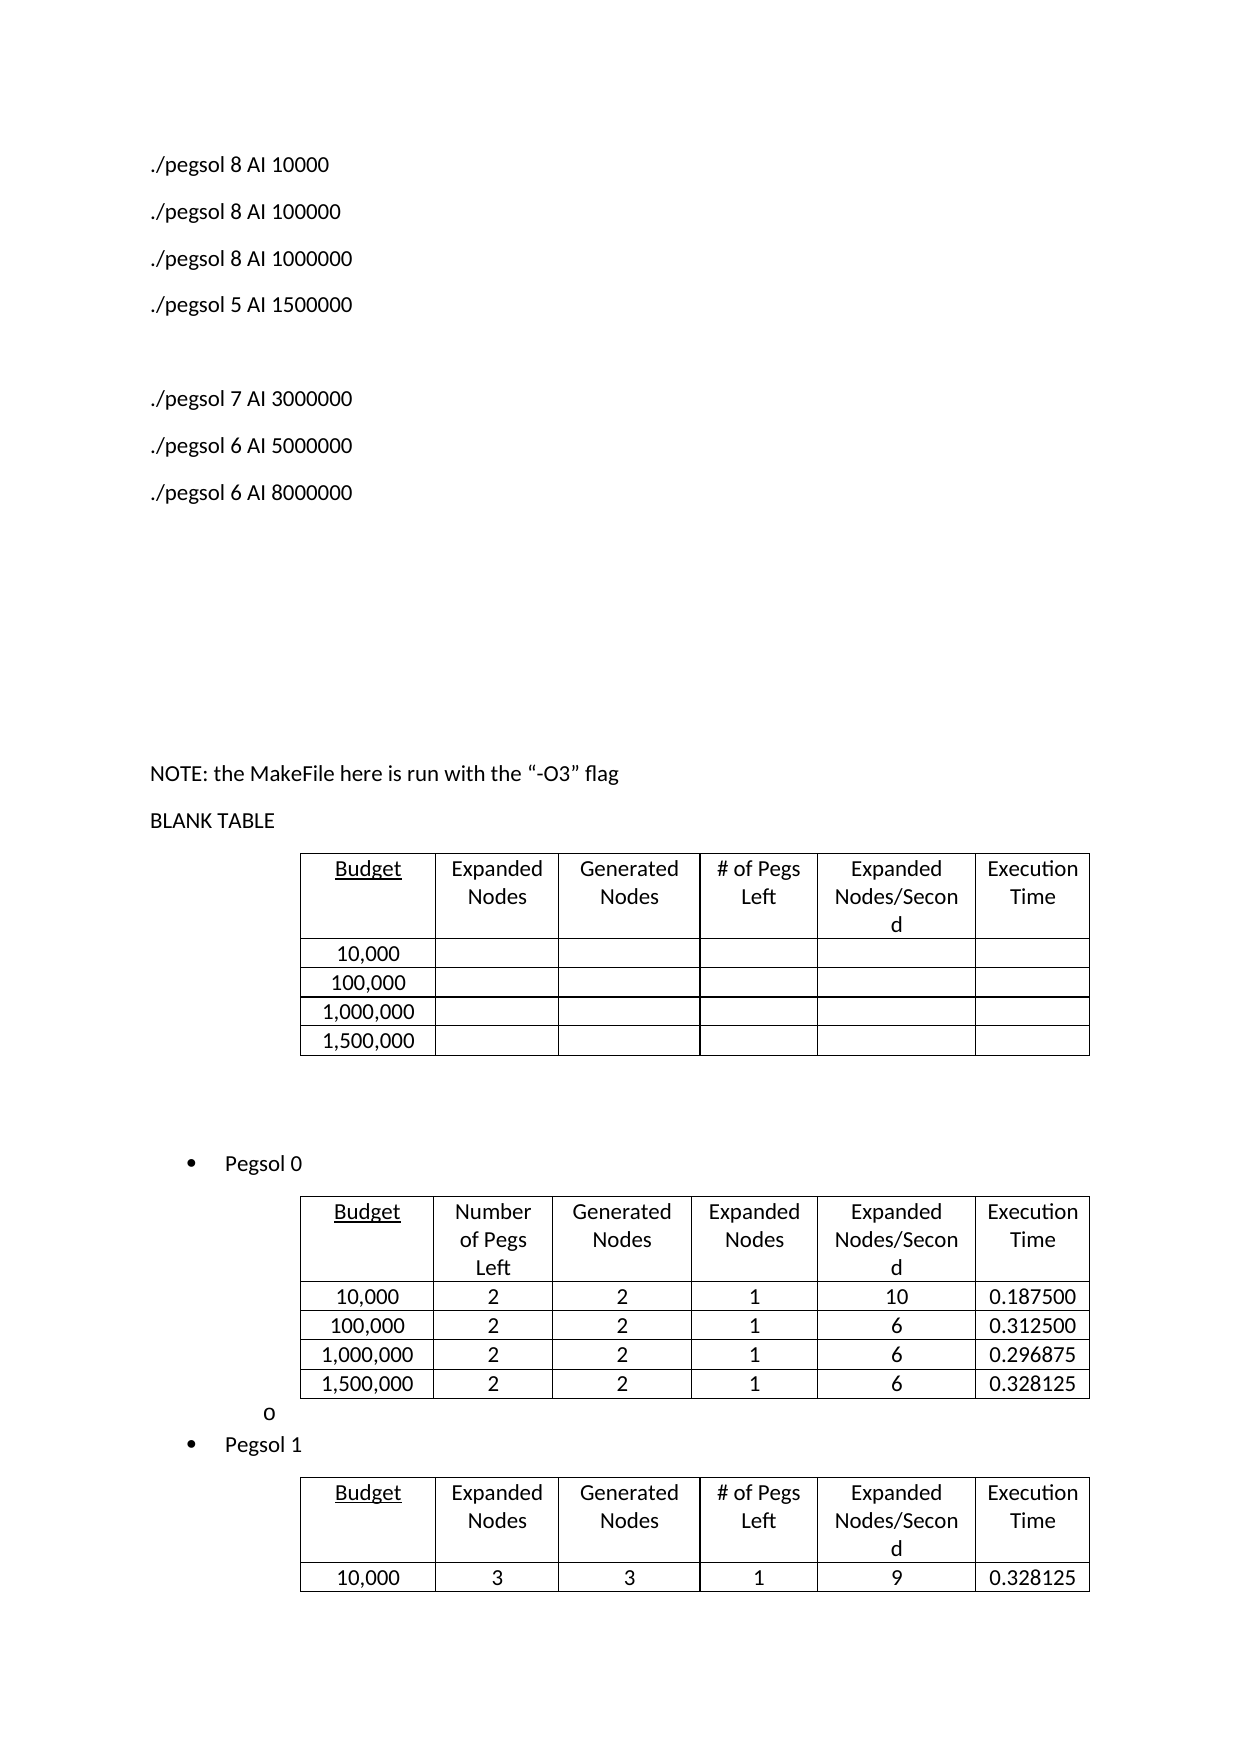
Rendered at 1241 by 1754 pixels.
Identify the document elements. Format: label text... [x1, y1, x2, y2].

table_cell 100,000 [301, 1311, 433, 1339]
table_header Execution Time [976, 854, 1089, 938]
table_cell 1,000,000 [301, 1340, 433, 1368]
table_header Expanded Nodes [436, 854, 558, 938]
table_cell [818, 1026, 975, 1054]
table_header Budget [301, 1197, 433, 1281]
table_cell 0.328125 [976, 1370, 1089, 1397]
table_cell [701, 939, 817, 967]
table_cell 0.328125 [976, 1563, 1089, 1591]
table_header Generated Nodes [559, 854, 699, 938]
table_cell 2 [553, 1282, 691, 1310]
table_header # of Pegs Left [701, 854, 817, 938]
table_header Generated Nodes [559, 1478, 699, 1562]
table_cell 1,500,000 [301, 1370, 433, 1397]
table_cell [701, 998, 817, 1025]
table_cell [559, 998, 699, 1025]
table_header Generated Nodes [553, 1197, 691, 1281]
text ./pegsol 6 AI 8000000 [150, 478, 1090, 506]
table_header Execution Time [976, 1478, 1089, 1562]
table_cell 3 [436, 1563, 558, 1591]
list Pegsol 1 [187, 1430, 1090, 1458]
table_cell [559, 939, 699, 967]
table_cell 10,000 [301, 1563, 435, 1591]
table_header Expanded Nodes/Second [818, 1197, 975, 1281]
text ./pegsol 7 AI 3000000 [150, 384, 1090, 412]
table_cell 2 [434, 1282, 552, 1310]
text ./pegsol 6 AI 5000000 [150, 431, 1090, 459]
table_cell [436, 968, 558, 996]
table_cell 1 [692, 1282, 817, 1310]
table_cell [818, 939, 975, 967]
table_cell 100,000 [301, 968, 435, 996]
table_cell [701, 1026, 817, 1054]
table_cell 0.312500 [976, 1311, 1089, 1339]
table_cell 1 [692, 1340, 817, 1368]
text ./pegsol 8 AI 10000 [150, 150, 1090, 178]
table_header Budget [301, 1478, 435, 1562]
table_cell 10,000 [301, 1282, 433, 1310]
table_header Budget [301, 854, 435, 938]
table_cell 0.296875 [976, 1340, 1089, 1368]
list Pegsol 0 [187, 1149, 1090, 1177]
table_cell 10 [818, 1282, 975, 1310]
table_cell 3 [559, 1563, 699, 1591]
text BLANK TABLE [150, 806, 1090, 834]
table_cell [818, 998, 975, 1025]
table_cell [976, 1026, 1089, 1054]
table_cell 0.187500 [976, 1282, 1089, 1310]
table_cell [559, 1026, 699, 1054]
table_cell [701, 968, 817, 996]
table_cell [436, 939, 558, 967]
table_cell [976, 939, 1089, 967]
table_cell [436, 998, 558, 1025]
table_cell 6 [818, 1370, 975, 1397]
table_cell 2 [553, 1340, 691, 1368]
table_header Number of Pegs Left [434, 1197, 552, 1281]
table_cell 10,000 [301, 939, 435, 967]
table_cell 1,500,000 [301, 1026, 435, 1054]
text ./pegsol 5 AI 1500000 [150, 291, 1090, 319]
table_cell 2 [553, 1370, 691, 1397]
table_cell [976, 968, 1089, 996]
table_cell 6 [818, 1340, 975, 1368]
text ./pegsol 8 AI 1000000 [150, 244, 1090, 272]
table_cell [976, 998, 1089, 1025]
table_cell 2 [434, 1370, 552, 1397]
table_cell 2 [434, 1311, 552, 1339]
table_cell [818, 968, 975, 996]
table_cell 1 [692, 1370, 817, 1397]
table_header Execution Time [976, 1197, 1089, 1281]
table_header Expanded Nodes/Second [818, 1478, 975, 1562]
table_cell 1 [701, 1563, 817, 1591]
table_header Expanded Nodes/Second [818, 854, 975, 938]
text ./pegsol 8 AI 100000 [150, 197, 1090, 225]
table_header Expanded Nodes [692, 1197, 817, 1281]
table_header Expanded Nodes [436, 1478, 558, 1562]
table_cell [559, 968, 699, 996]
table_cell 6 [818, 1311, 975, 1339]
table_cell [436, 1026, 558, 1054]
table_header # of Pegs Left [701, 1478, 817, 1562]
table_cell 2 [553, 1311, 691, 1339]
table_cell 1,000,000 [301, 998, 435, 1025]
table_cell 1 [692, 1311, 817, 1339]
text NOTE: the MakeFile here is run with the “-O3” flag [150, 759, 1090, 787]
table_cell 9 [818, 1563, 975, 1591]
table_cell 2 [434, 1340, 552, 1368]
